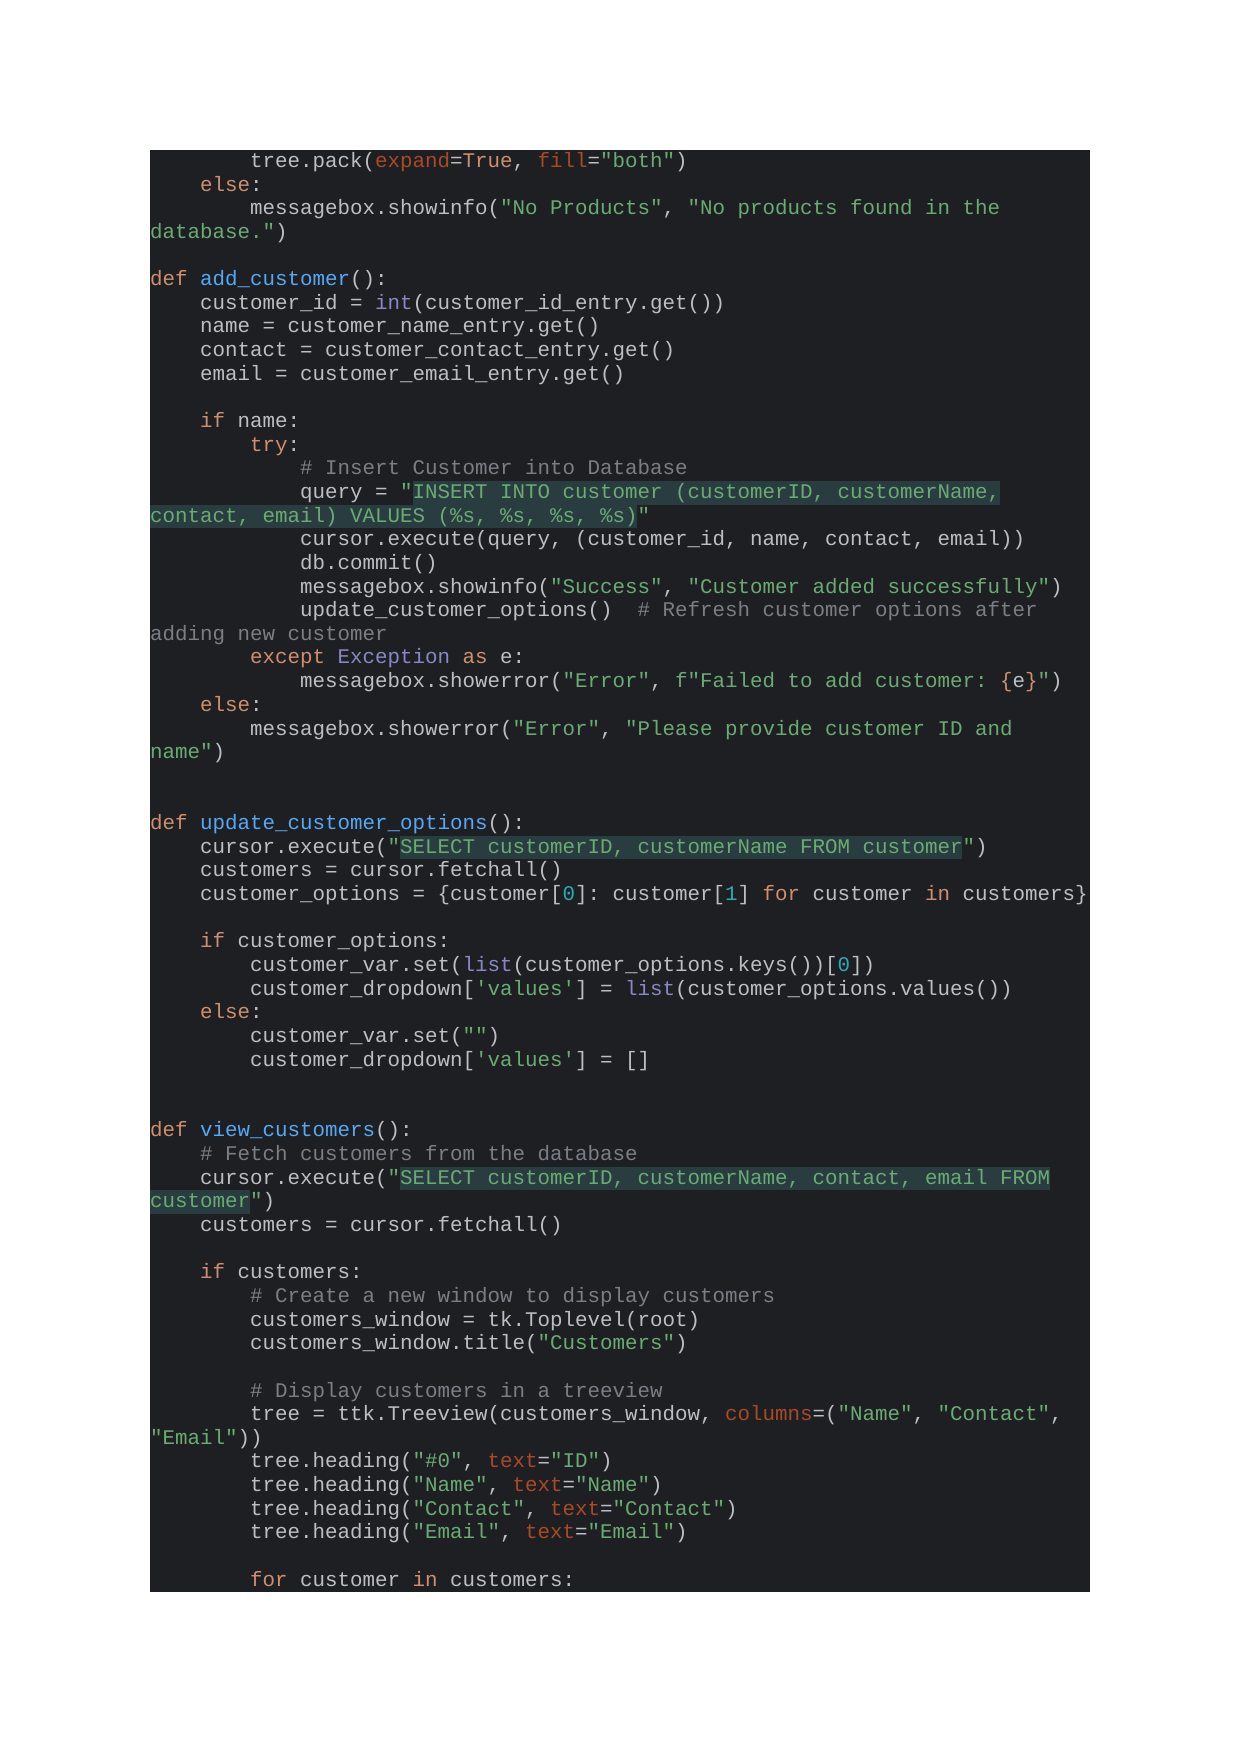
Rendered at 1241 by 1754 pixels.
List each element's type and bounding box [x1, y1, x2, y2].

text [150, 150, 1090, 1592]
